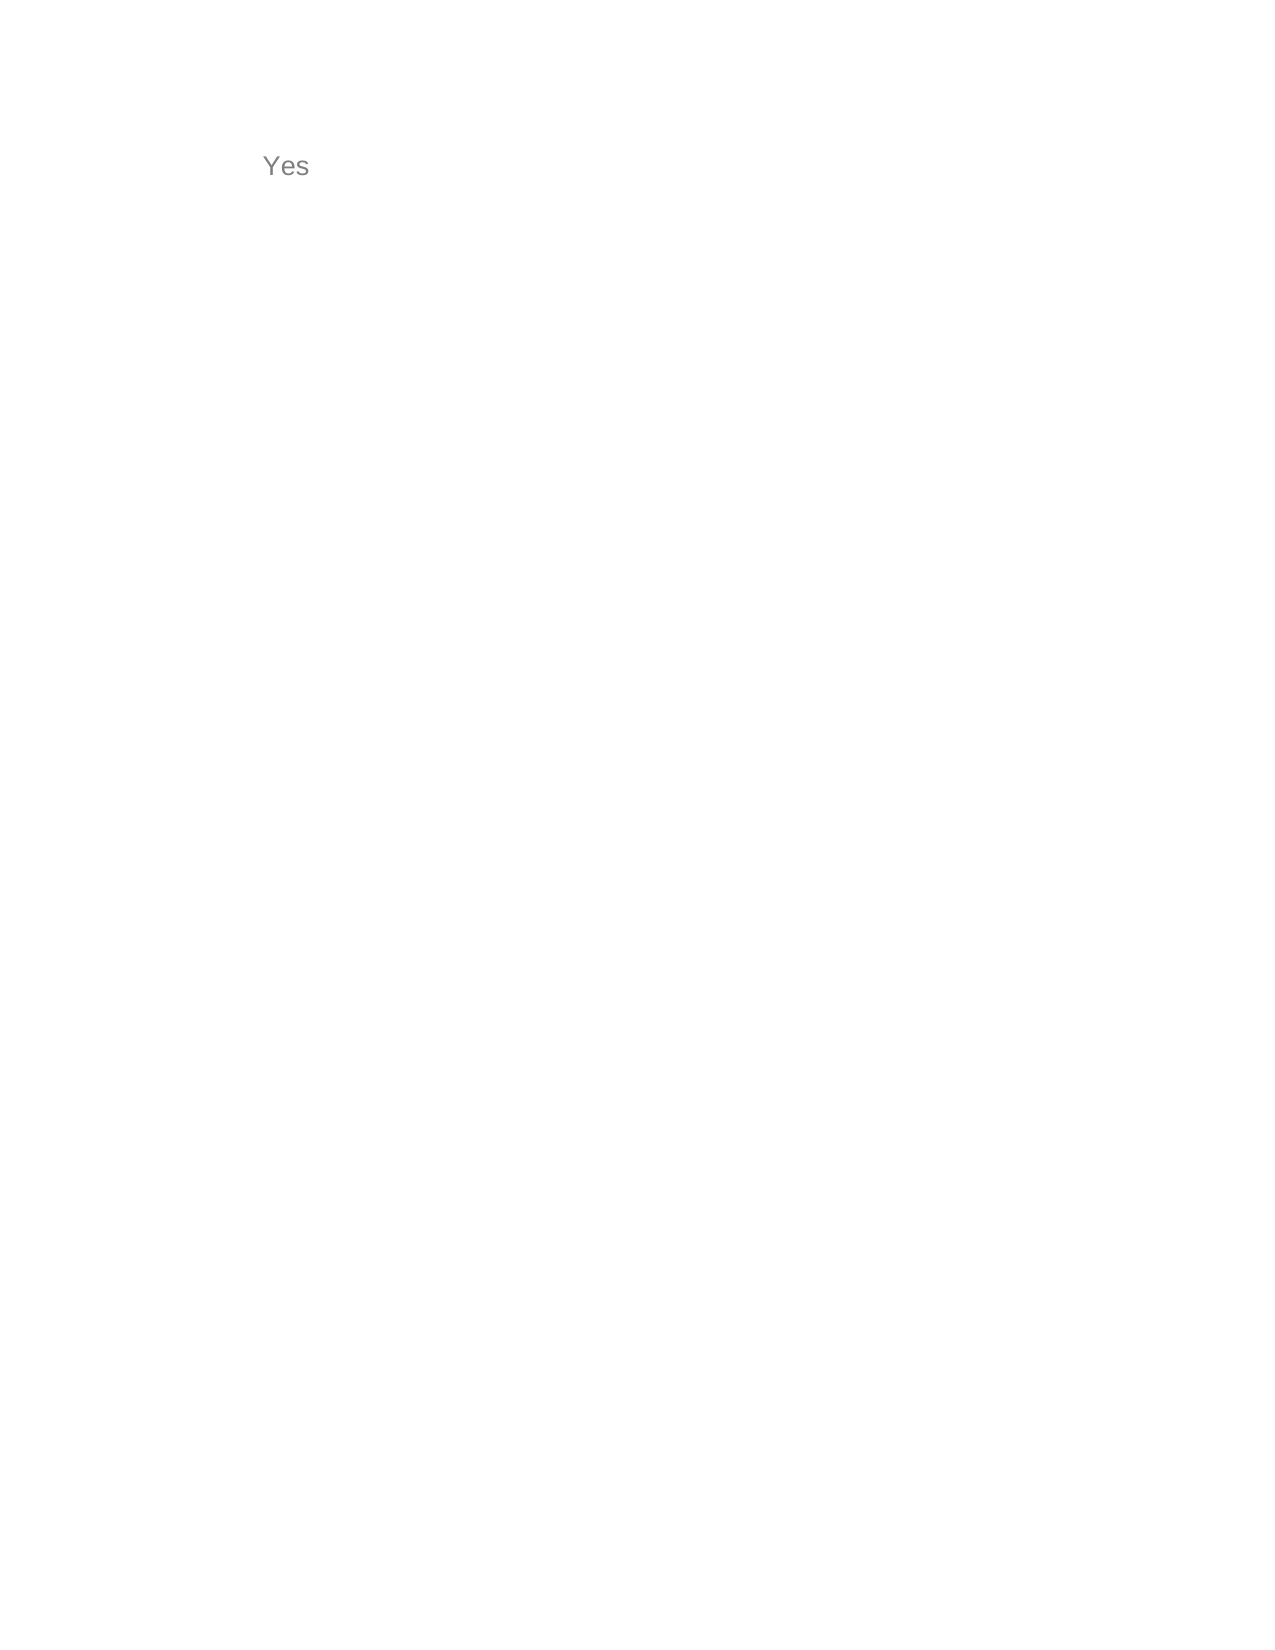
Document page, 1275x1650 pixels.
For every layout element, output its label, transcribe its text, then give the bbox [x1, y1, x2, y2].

text Yes [262, 150, 1125, 181]
